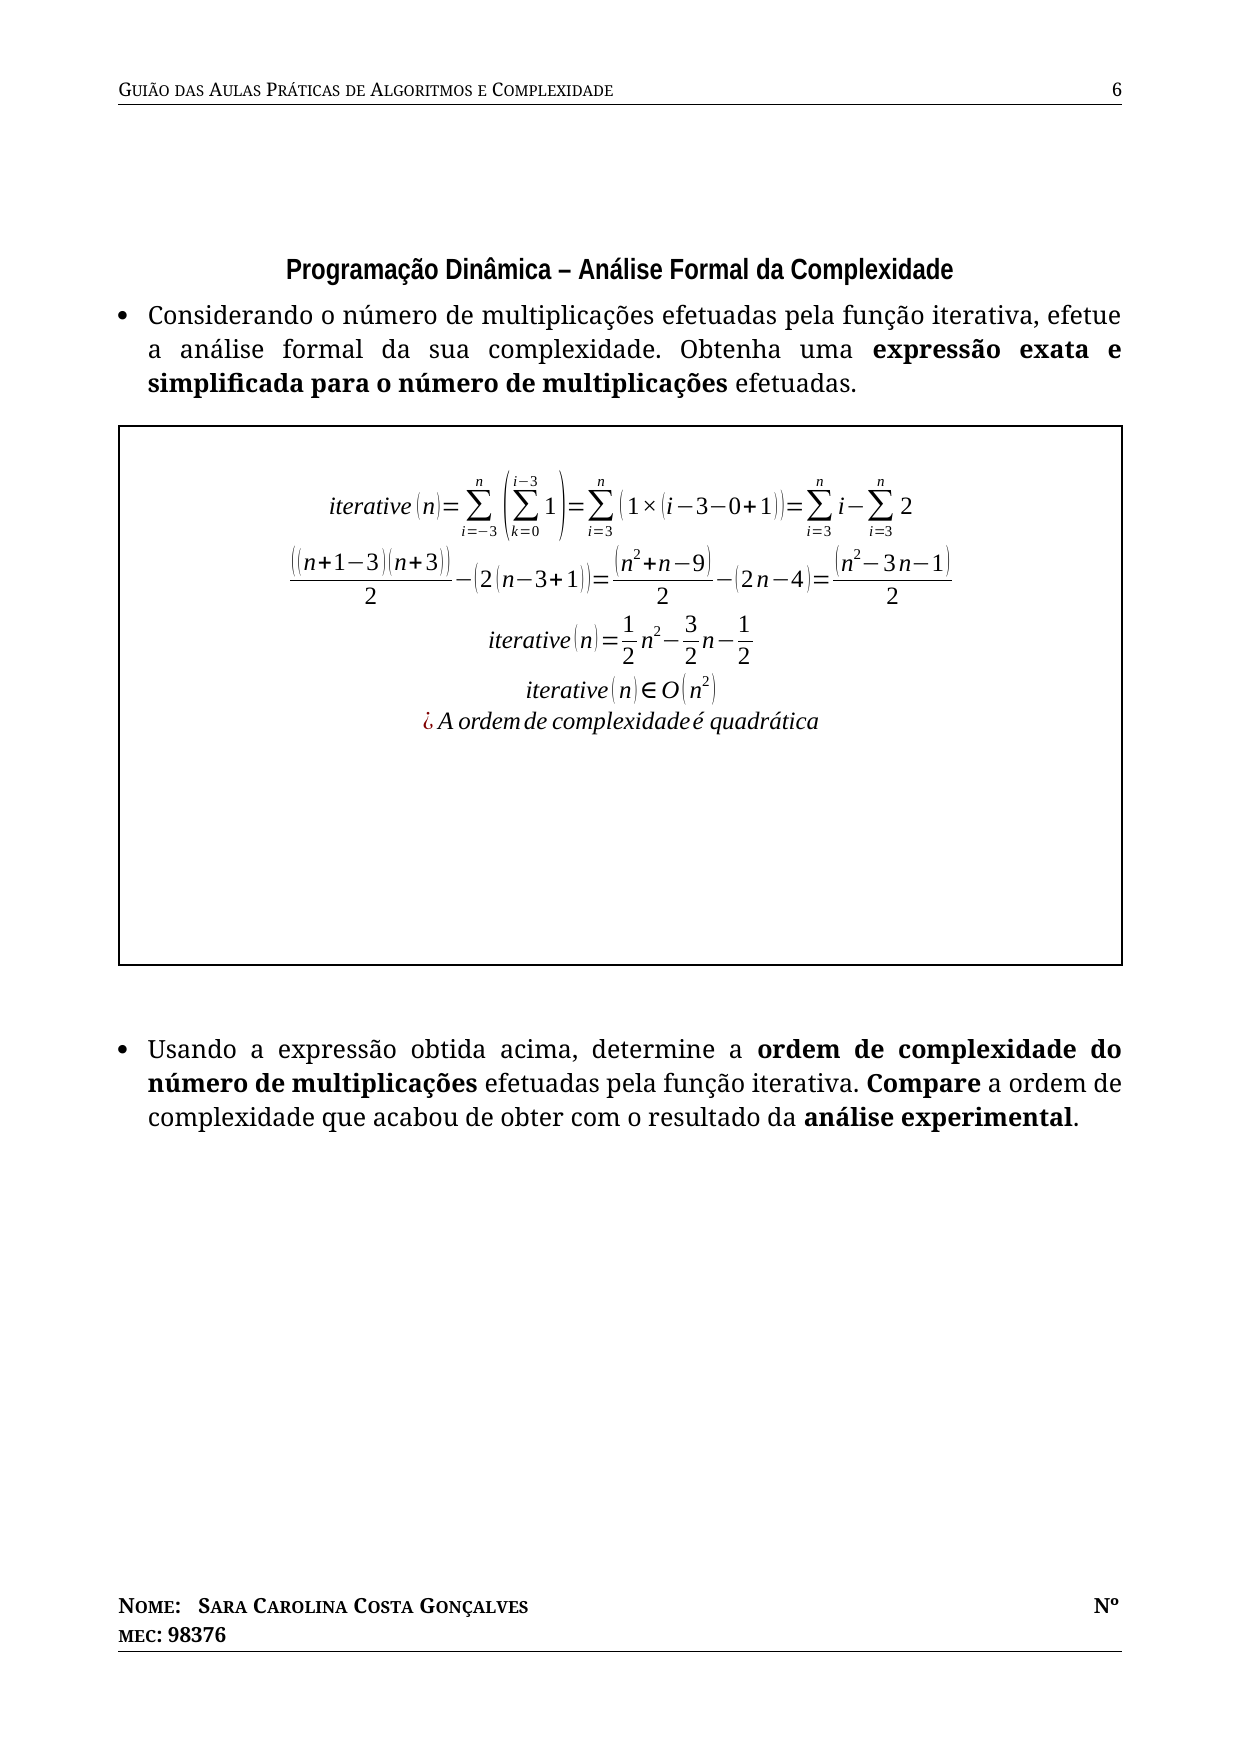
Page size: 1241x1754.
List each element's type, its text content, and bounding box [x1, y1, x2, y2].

text Programação Dinâmica – Análise Formal da Complexidade [118, 252, 1122, 285]
list Usando a expressão obtida acima, determine a ordem de complexidade do número de multiplicações efetuadas pela função iterativa. Compare a ordem de complexidade que acabou de obter com o resultado da análise experimental. [118, 1032, 1122, 1134]
list Considerando o número de multiplicações efetuadas pela função iterativa, efetue a análise formal da sua complexidade. Obtenha uma expressão exata e simplificada para o número de multiplicações efetuadas. [118, 298, 1122, 400]
table_header [120, 427, 1121, 964]
